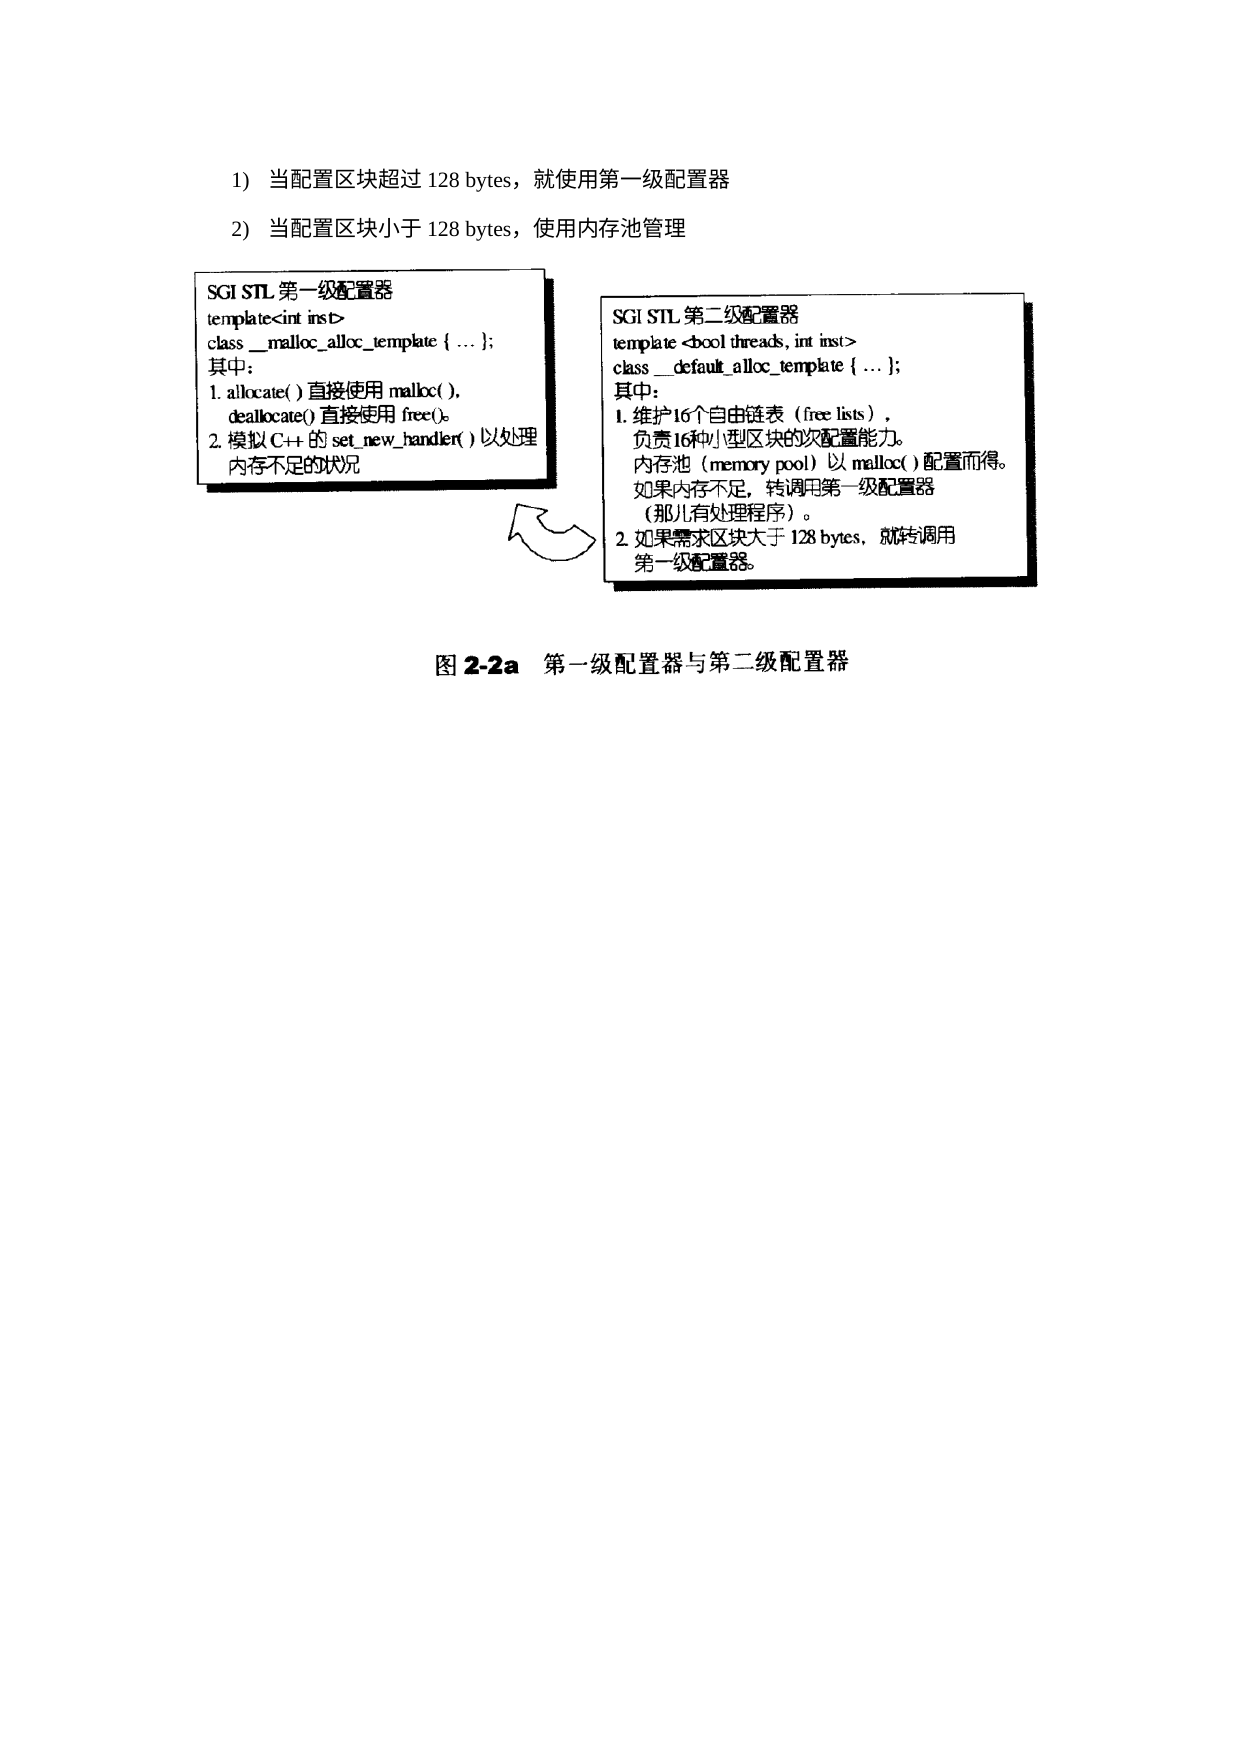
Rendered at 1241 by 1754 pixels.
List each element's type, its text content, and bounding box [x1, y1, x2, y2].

list 当配置区块小于 128 bytes，使用内存池管理 [231, 210, 1053, 243]
picture [187, 258, 1053, 683]
list 当配置区块超过 128 bytes，就使用第一级配置器 [231, 162, 1053, 194]
